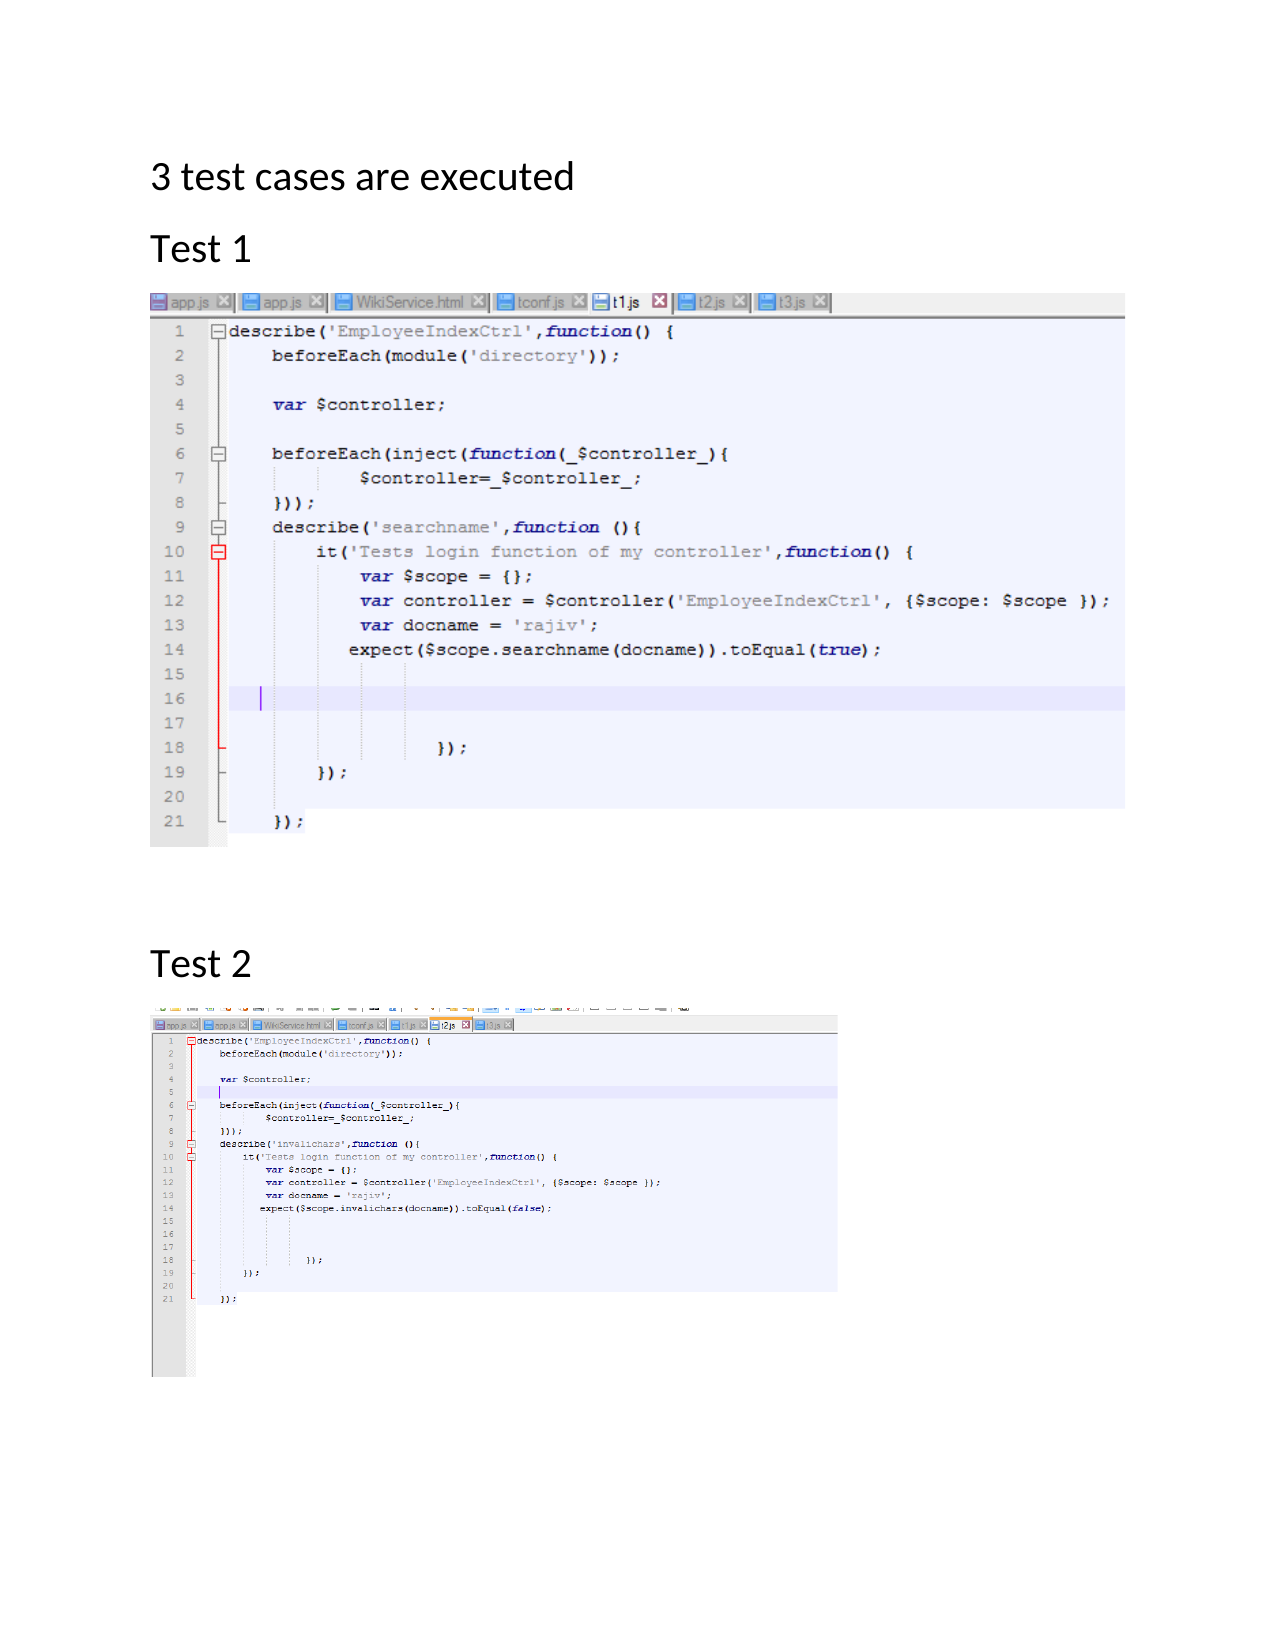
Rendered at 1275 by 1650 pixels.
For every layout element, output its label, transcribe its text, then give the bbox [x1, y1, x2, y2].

text Test 1 [150, 222, 1125, 272]
text 3 test cases are executed [150, 150, 1125, 201]
text Test 2 [150, 937, 1125, 988]
picture [150, 1008, 838, 1377]
picture [150, 293, 1125, 847]
